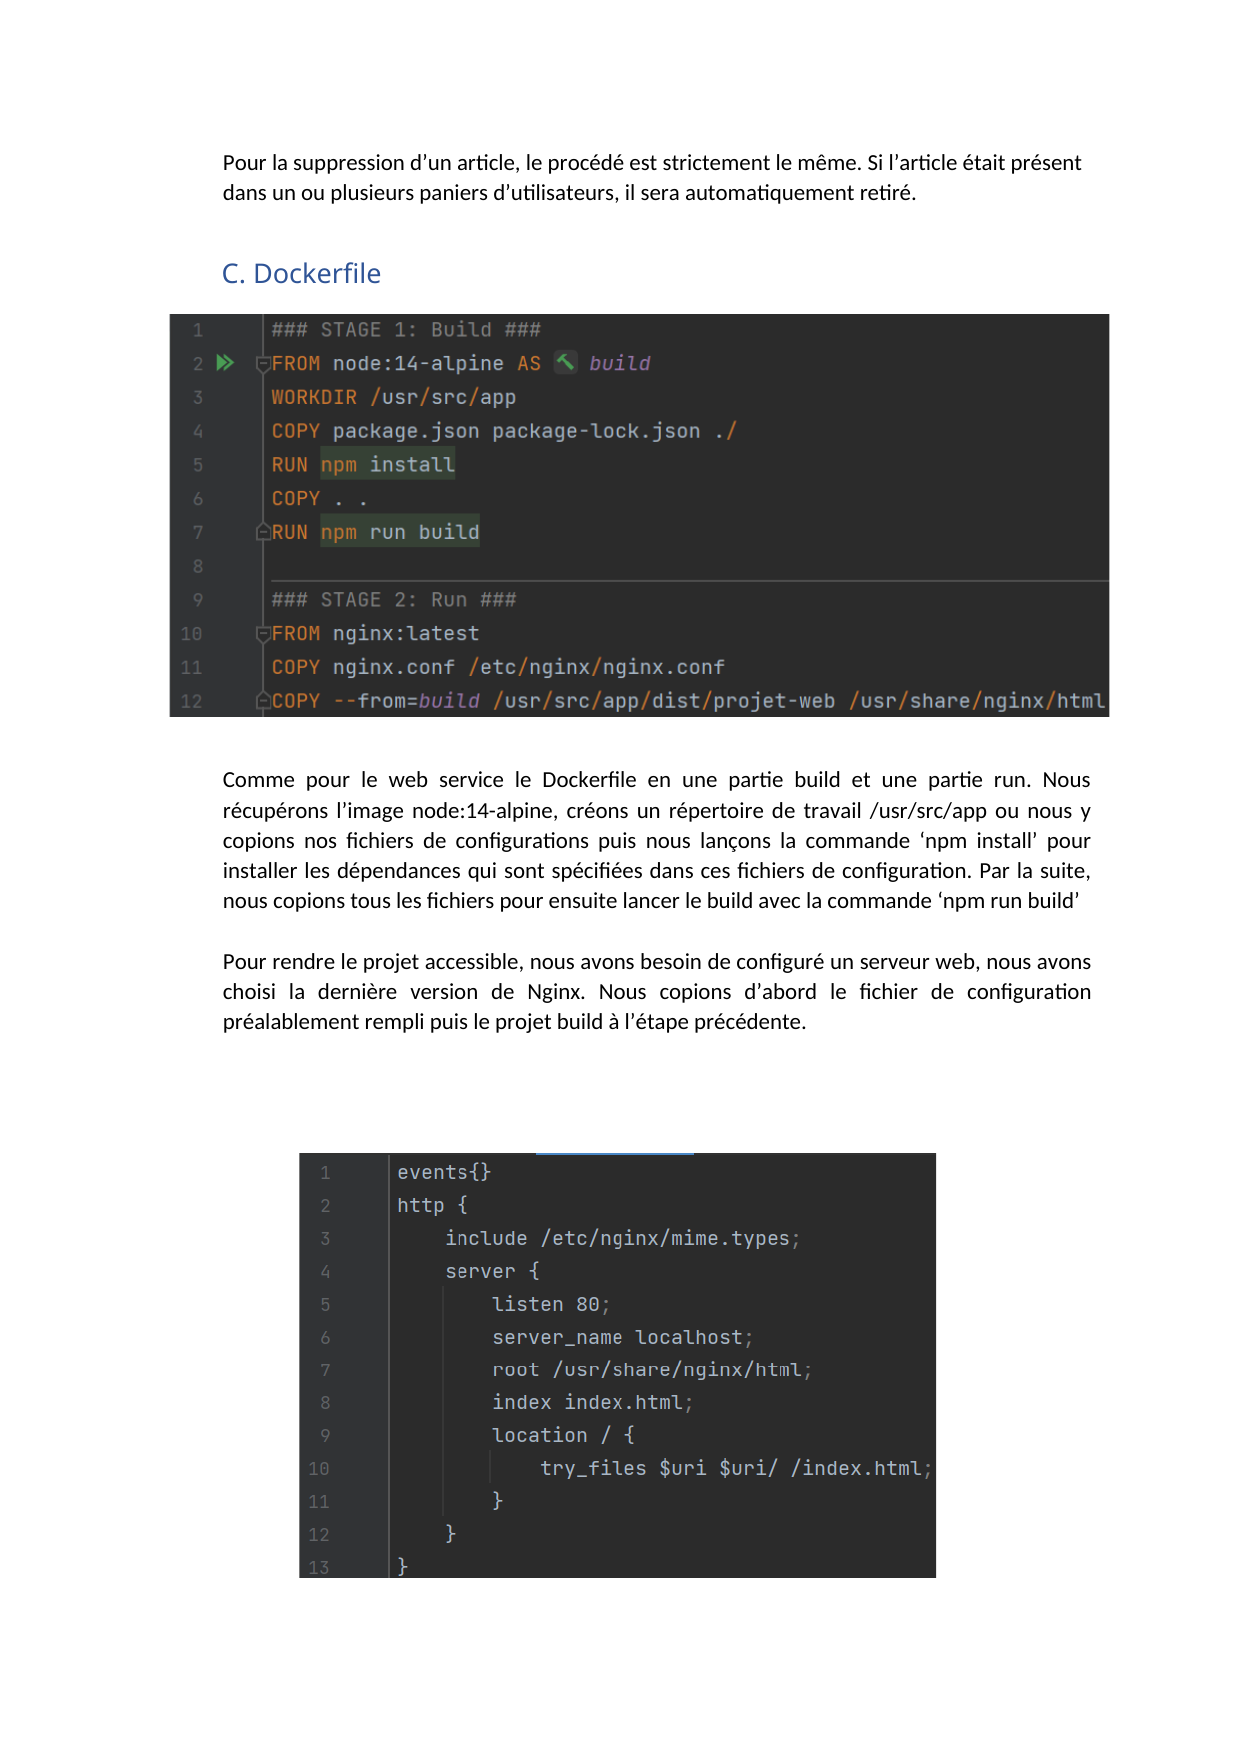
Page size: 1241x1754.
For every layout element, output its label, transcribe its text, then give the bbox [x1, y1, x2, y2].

list Comme pour le web service le Dockerfile en une partie build et une partie run. Nous récupérons l’image node:14-alpine, créons un répertoire de travail /usr/src/app ou nous y copions nos fichiers de configurations puis nous lançons la commande ‘npm install’ pour installer les dépendances qui sont spécifiées dans ces fichiers de configuration. Par la suite, nous copions tous les fichiers pour ensuite lancer le build avec la commande ‘npm run build’ [223, 717, 1093, 914]
list Pour la suppression d’un article, le procédé est strictement le même. Si l’article était présent dans un ou plusieurs paniers d’utilisateurs, il sera automatiquement retiré. [223, 148, 1093, 206]
picture [169, 314, 1109, 717]
subtitle C. Dockerfile [148, 255, 1093, 292]
picture [299, 1153, 937, 1578]
list Pour rendre le projet accessible, nous avons besoin de configuré un serveur web, nous avons choisi la dernière version de Nginx. Nous copions d’abord le fichier de configuration préalablement rempli puis le projet build à l’étape précédente. [223, 947, 1093, 1035]
